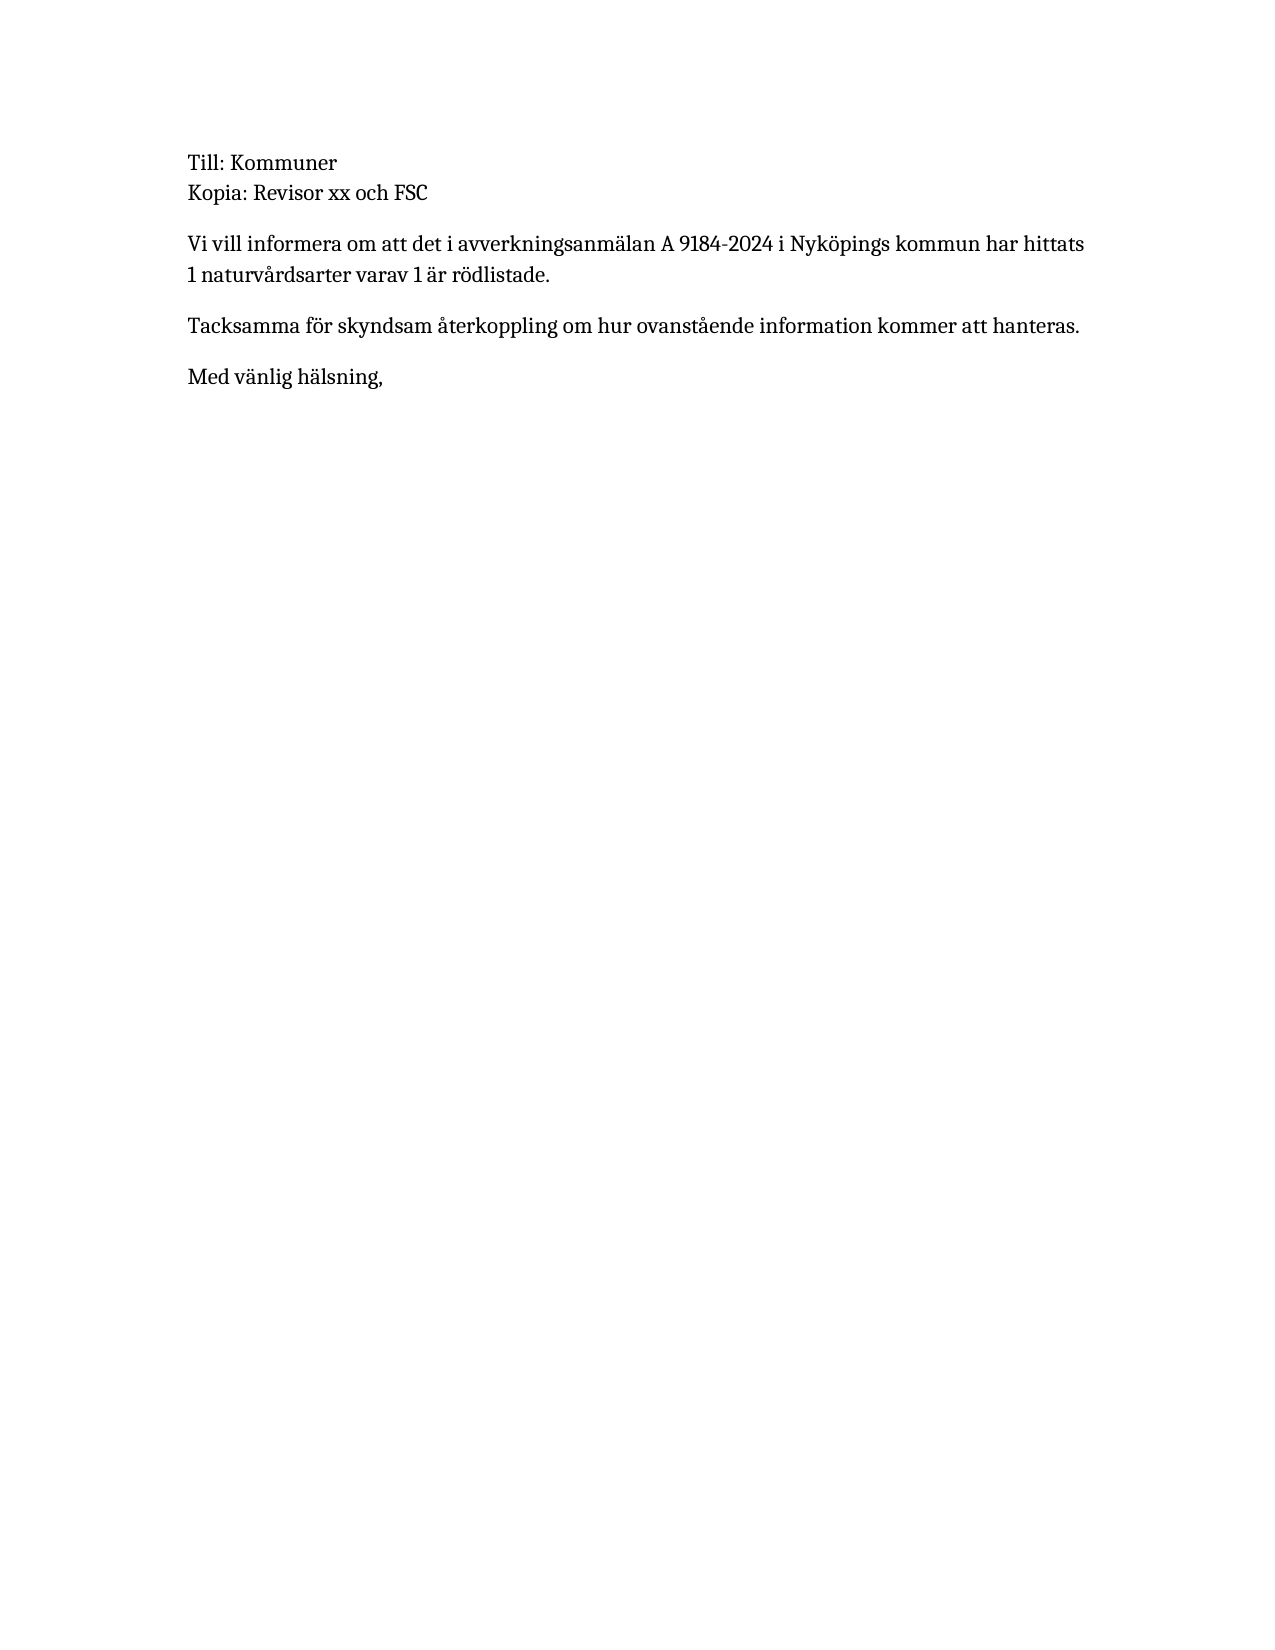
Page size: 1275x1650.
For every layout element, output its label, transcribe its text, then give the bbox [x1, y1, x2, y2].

text Till: Kommuner Kopia: Revisor xx och FSC [187, 150, 1087, 207]
text Vi vill informera om att det i avverkningsanmälan A 9184-2024 i Nyköpings kommun har hittats 1 naturvårdsarter varav 1 är rödlistade. [187, 231, 1087, 288]
text Med vänlig hälsning, [187, 363, 1087, 420]
text Tacksamma för skyndsam återkoppling om hur ovanstående information kommer att hanteras. [187, 312, 1087, 339]
